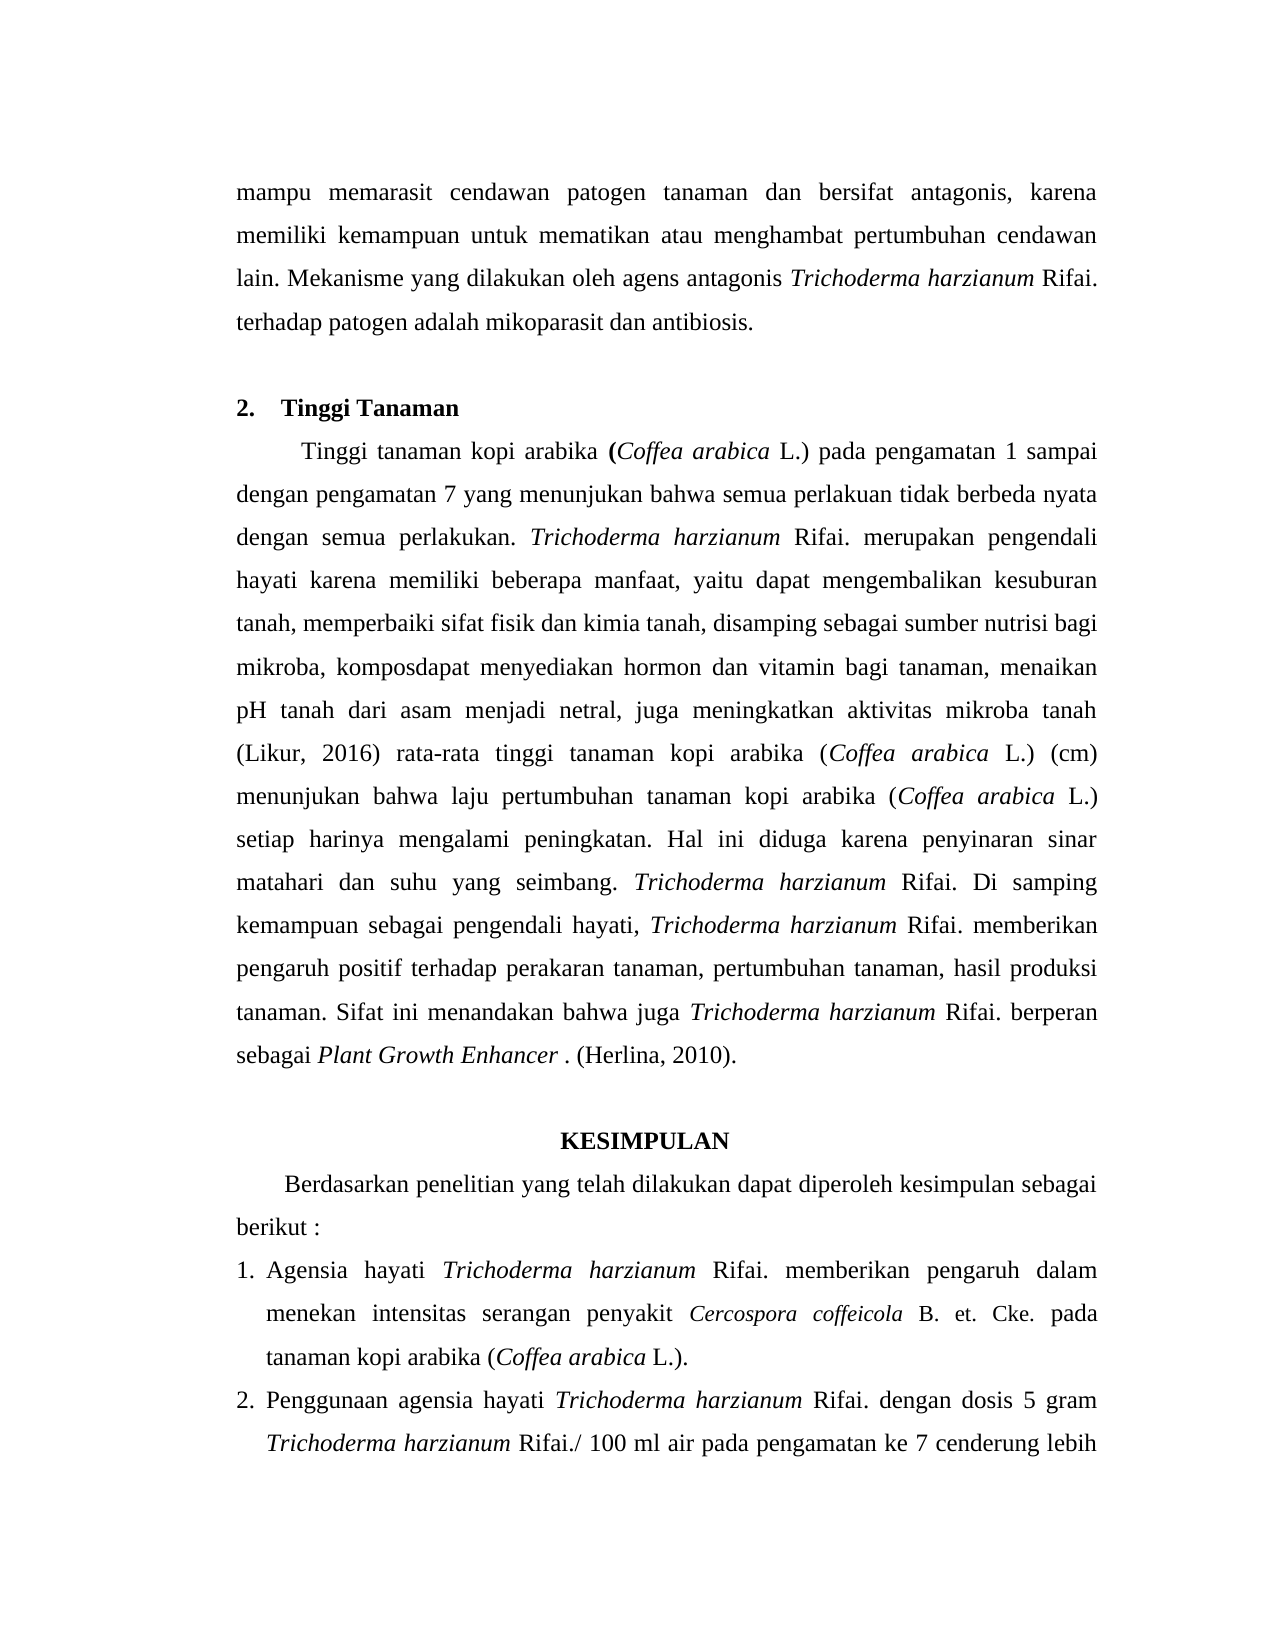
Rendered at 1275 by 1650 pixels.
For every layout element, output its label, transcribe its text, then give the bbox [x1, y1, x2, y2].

text KESIMPULAN [192, 1126, 1098, 1155]
text Tinggi tanaman kopi arabika (Coffea arabica L.) pada pengamatan 1 sampai dengan pengamatan 7 yang menunjukan bahwa semua perlakuan tidak berbeda nyata dengan semua perlakukan. Trichoderma harzianum Rifai. merupakan pengendali hayati karena memiliki beberapa manfaat, yaitu dapat mengembalikan kesuburan tanah, memperbaiki sifat fisik dan kimia tanah, disamping sebagai sumber nutrisi bagi mikroba, komposdapat menyediakan hormon dan vitamin bagi tanaman, menaikan pH tanah dari asam menjadi netral, juga meningkatkan aktivitas mikroba tanah (Likur, 2016) rata-rata tinggi tanaman kopi arabika (Coffea arabica L.) (cm) menunjukan bahwa laju pertumbuhan tanaman kopi arabika (Coffea arabica L.) setiap harinya mengalami peningkatan. Hal ini diduga karena penyinaran sinar matahari dan suhu yang seimbang. Trichoderma harzianum Rifai. Di samping kemampuan sebagai pengendali hayati, Trichoderma harzianum Rifai. memberikan pengaruh positif terhadap perakaran tanaman, pertumbuhan tanaman, hasil produksi tanaman. Sifat ini menandakan bahwa juga Trichoderma harzianum Rifai. berperan sebagai Plant Growth Enhancer . (Herlina, 2010). [236, 436, 1098, 1068]
list Agensia hayati Trichoderma harzianum Rifai. memberikan pengaruh dalam menekan intensitas serangan penyakit Cercospora coffeicola B. et. Cke. pada tanaman kopi arabika (Coffea arabica L.). [236, 1255, 1098, 1370]
text Berdasarkan penelitian yang telah dilakukan dapat diperoleh kesimpulan sebagai berikut : [236, 1169, 1098, 1241]
list Tinggi Tanaman [236, 393, 1098, 422]
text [236, 177, 1098, 335]
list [236, 1385, 1098, 1457]
